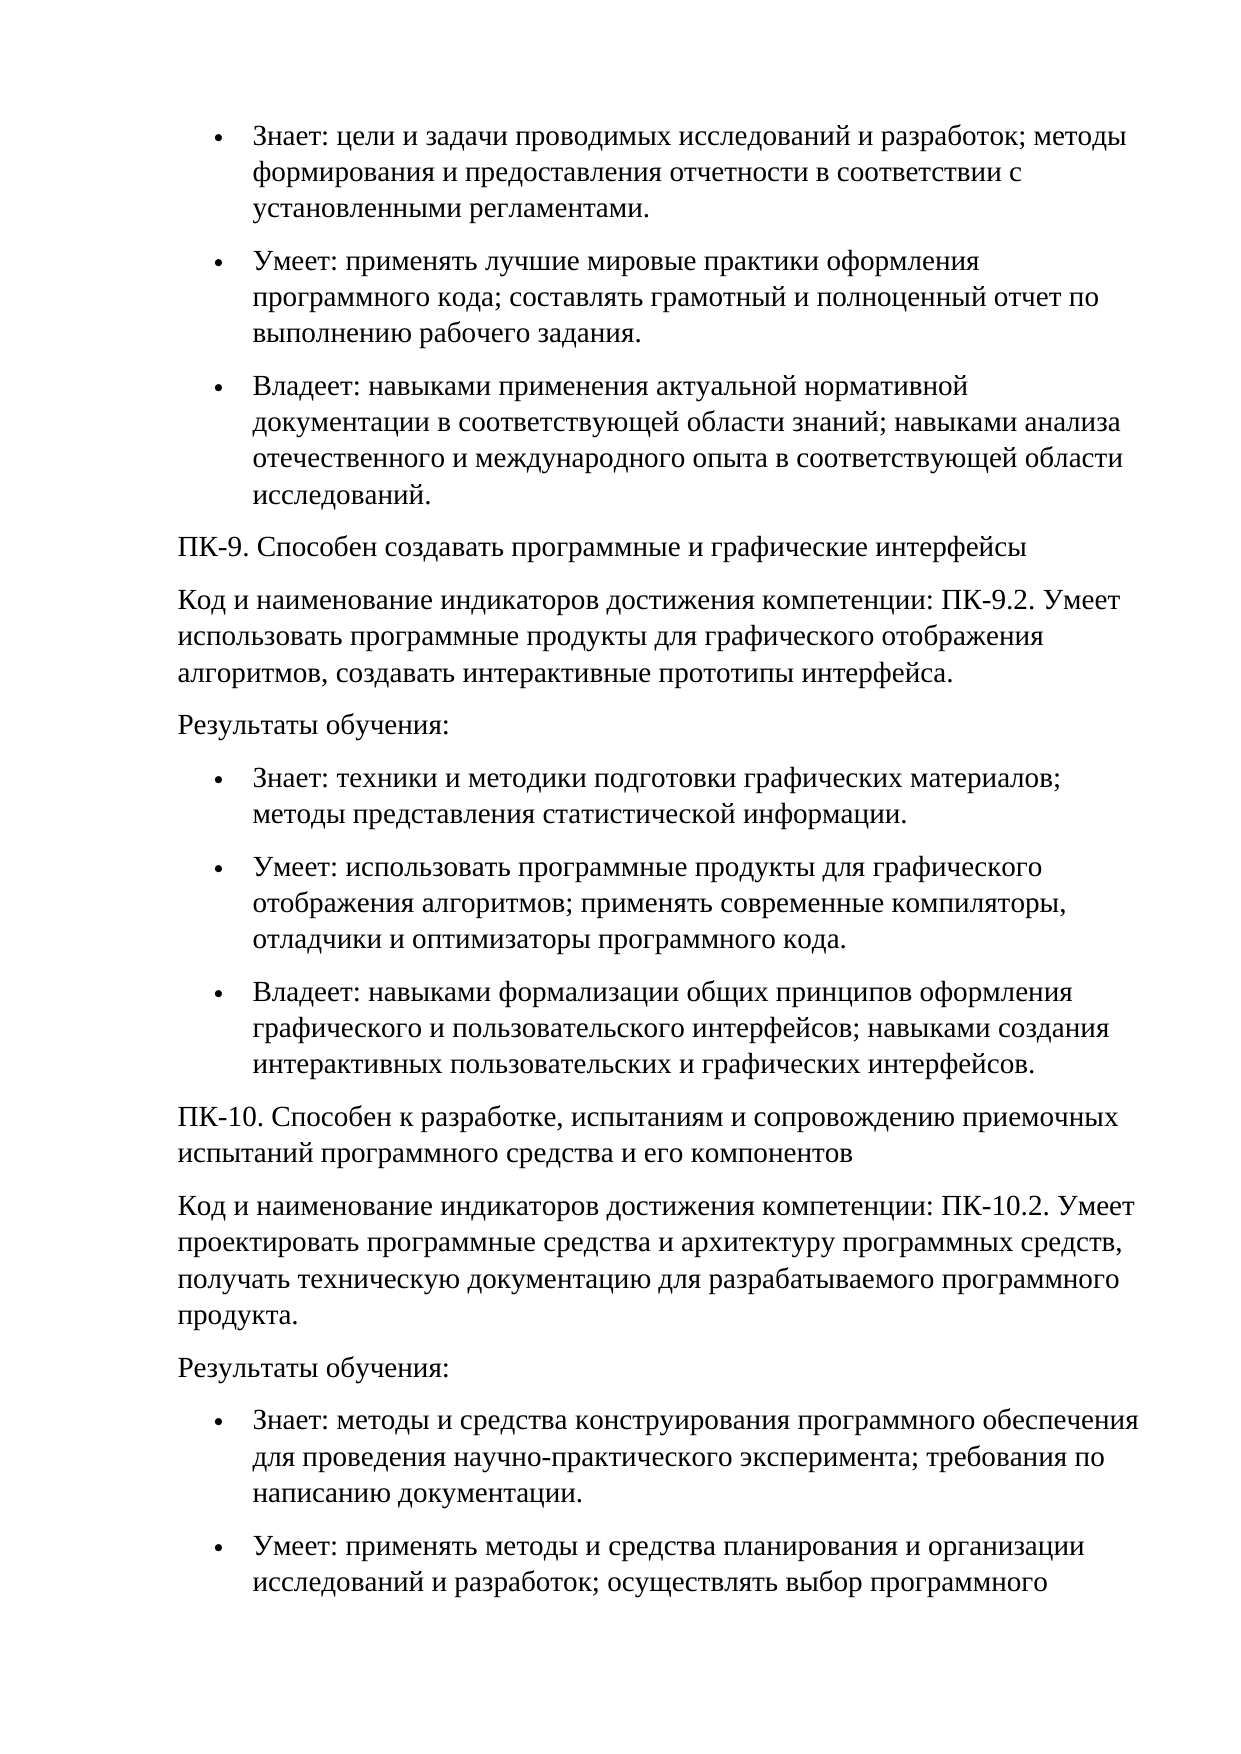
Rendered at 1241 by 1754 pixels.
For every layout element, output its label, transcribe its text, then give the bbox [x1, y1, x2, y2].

list Умеет: использовать программные продукты для графического отображения алгоритмов; применять современные компиляторы, отладчики и оптимизаторы программного кода. [215, 849, 1152, 955]
text Код и наименование индикаторов достижения компетенции: ПК-10.2. Умеет проектировать программные средства и архитектуру программных средств, получать техническую документацию для разрабатываемого программного продукта. [177, 1188, 1152, 1330]
text ПК-10. Способен к разработке, испытаниям и сопровождению приемочных испытаний программного средства и его компонентов [177, 1099, 1152, 1169]
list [215, 1528, 1152, 1597]
list Владеет: навыками применения актуальной нормативной документации в соответствующей области знаний; навыками анализа отечественного и международного опыта в соответствующей области исследований. [215, 368, 1152, 510]
list Знает: методы и средства конструирования программного обеспечения для проведения научно-практического эксперимента; требования по написанию документации. [215, 1402, 1152, 1508]
text Код и наименование индикаторов достижения компетенции: ПК-9.2. Умеет использовать программные продукты для графического отображения алгоритмов, создавать интерактивные прототипы интерфейса. [177, 582, 1152, 688]
list Умеет: применять лучшие мировые практики оформления программного кода; составлять грамотный и полноценный отчет по выполнению рабочего задания. [215, 243, 1152, 349]
list Знает: техники и методики подготовки графических материалов; методы представления статистической информации. [215, 760, 1152, 830]
list Знает: цели и задачи проводимых исследований и разработок; методы формирования и предоставления отчетности в соответствии с установленными регламентами. [215, 118, 1152, 224]
list Владеет: навыками формализации общих принципов оформления графического и пользовательского интерфейсов; навыками создания интерактивных пользовательских и графических интерфейсов. [215, 974, 1152, 1080]
text ПК-9. Способен создавать программные и графические интерфейсы [177, 529, 1152, 563]
text Результаты обучения: [177, 707, 1152, 741]
text Результаты обучения: [177, 1350, 1152, 1383]
